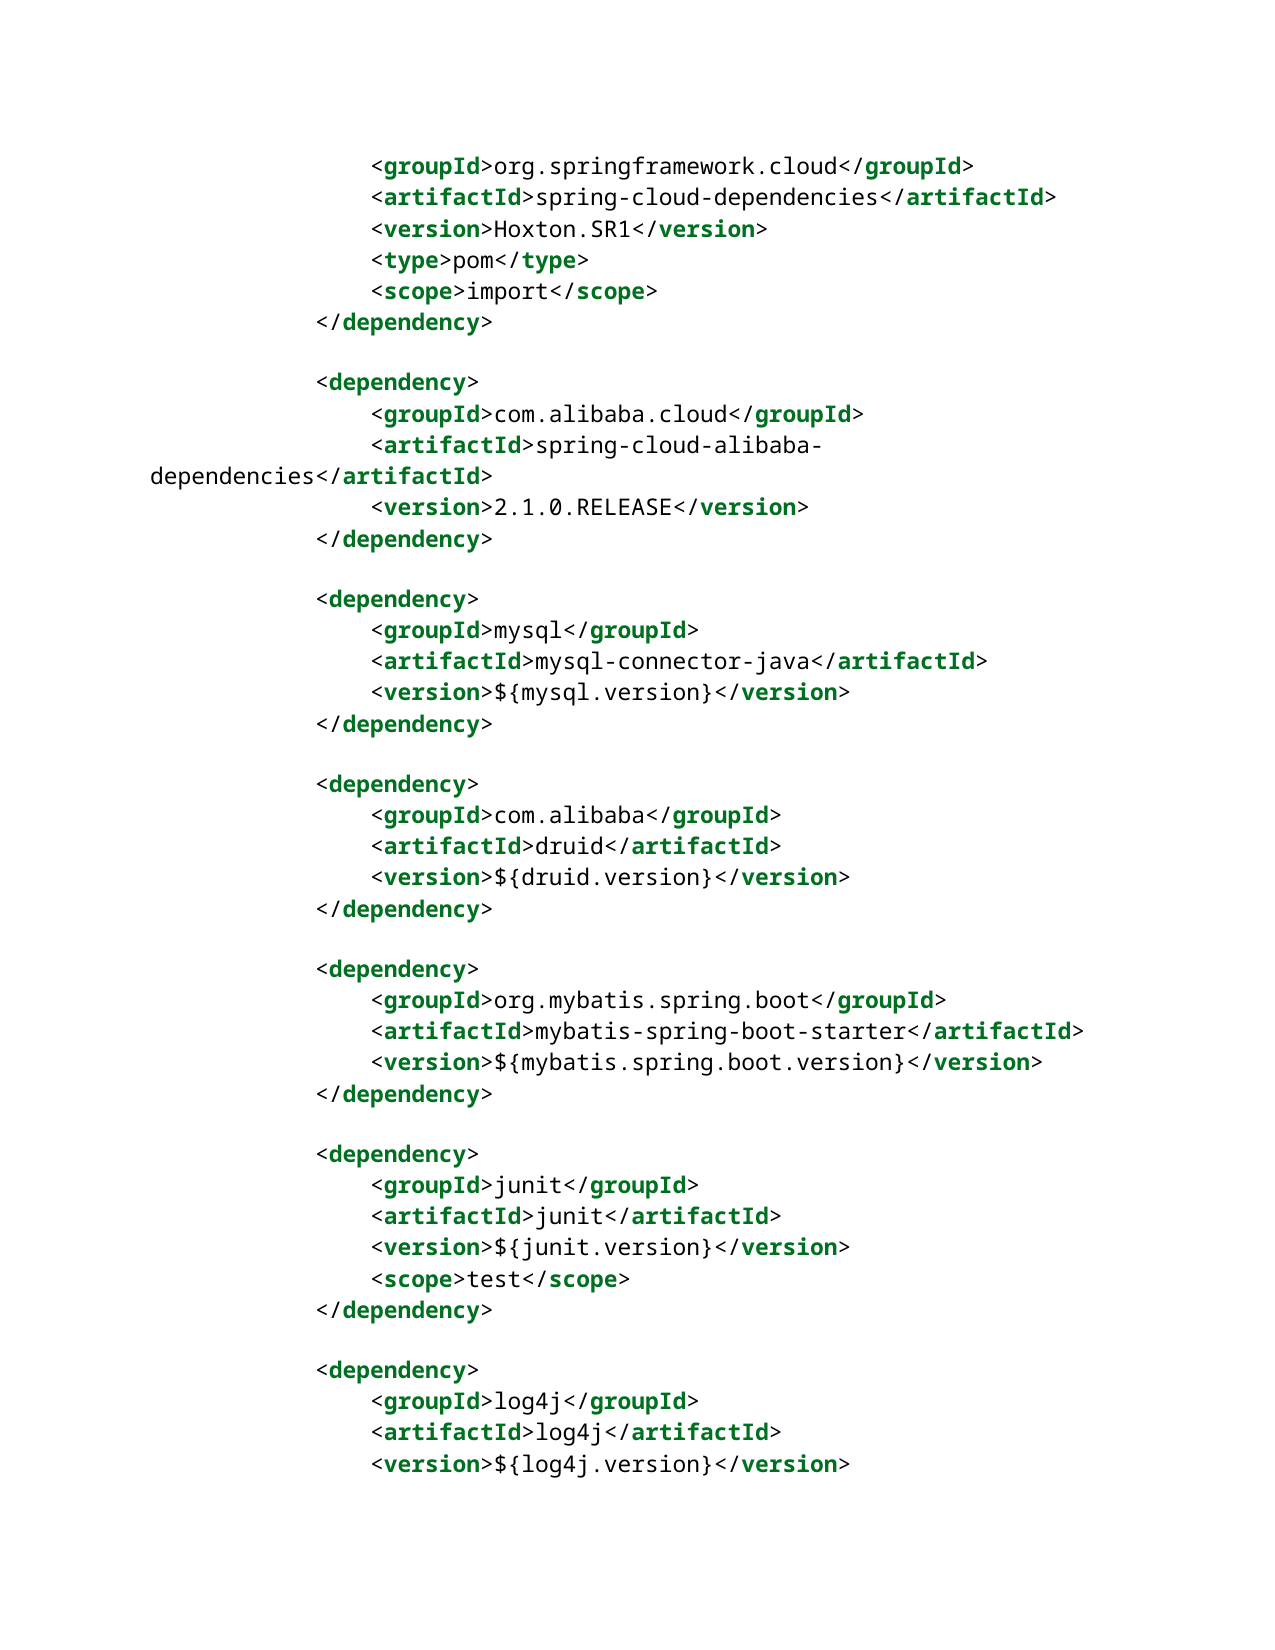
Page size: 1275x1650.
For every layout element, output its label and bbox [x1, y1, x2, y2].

text [150, 150, 1125, 1479]
